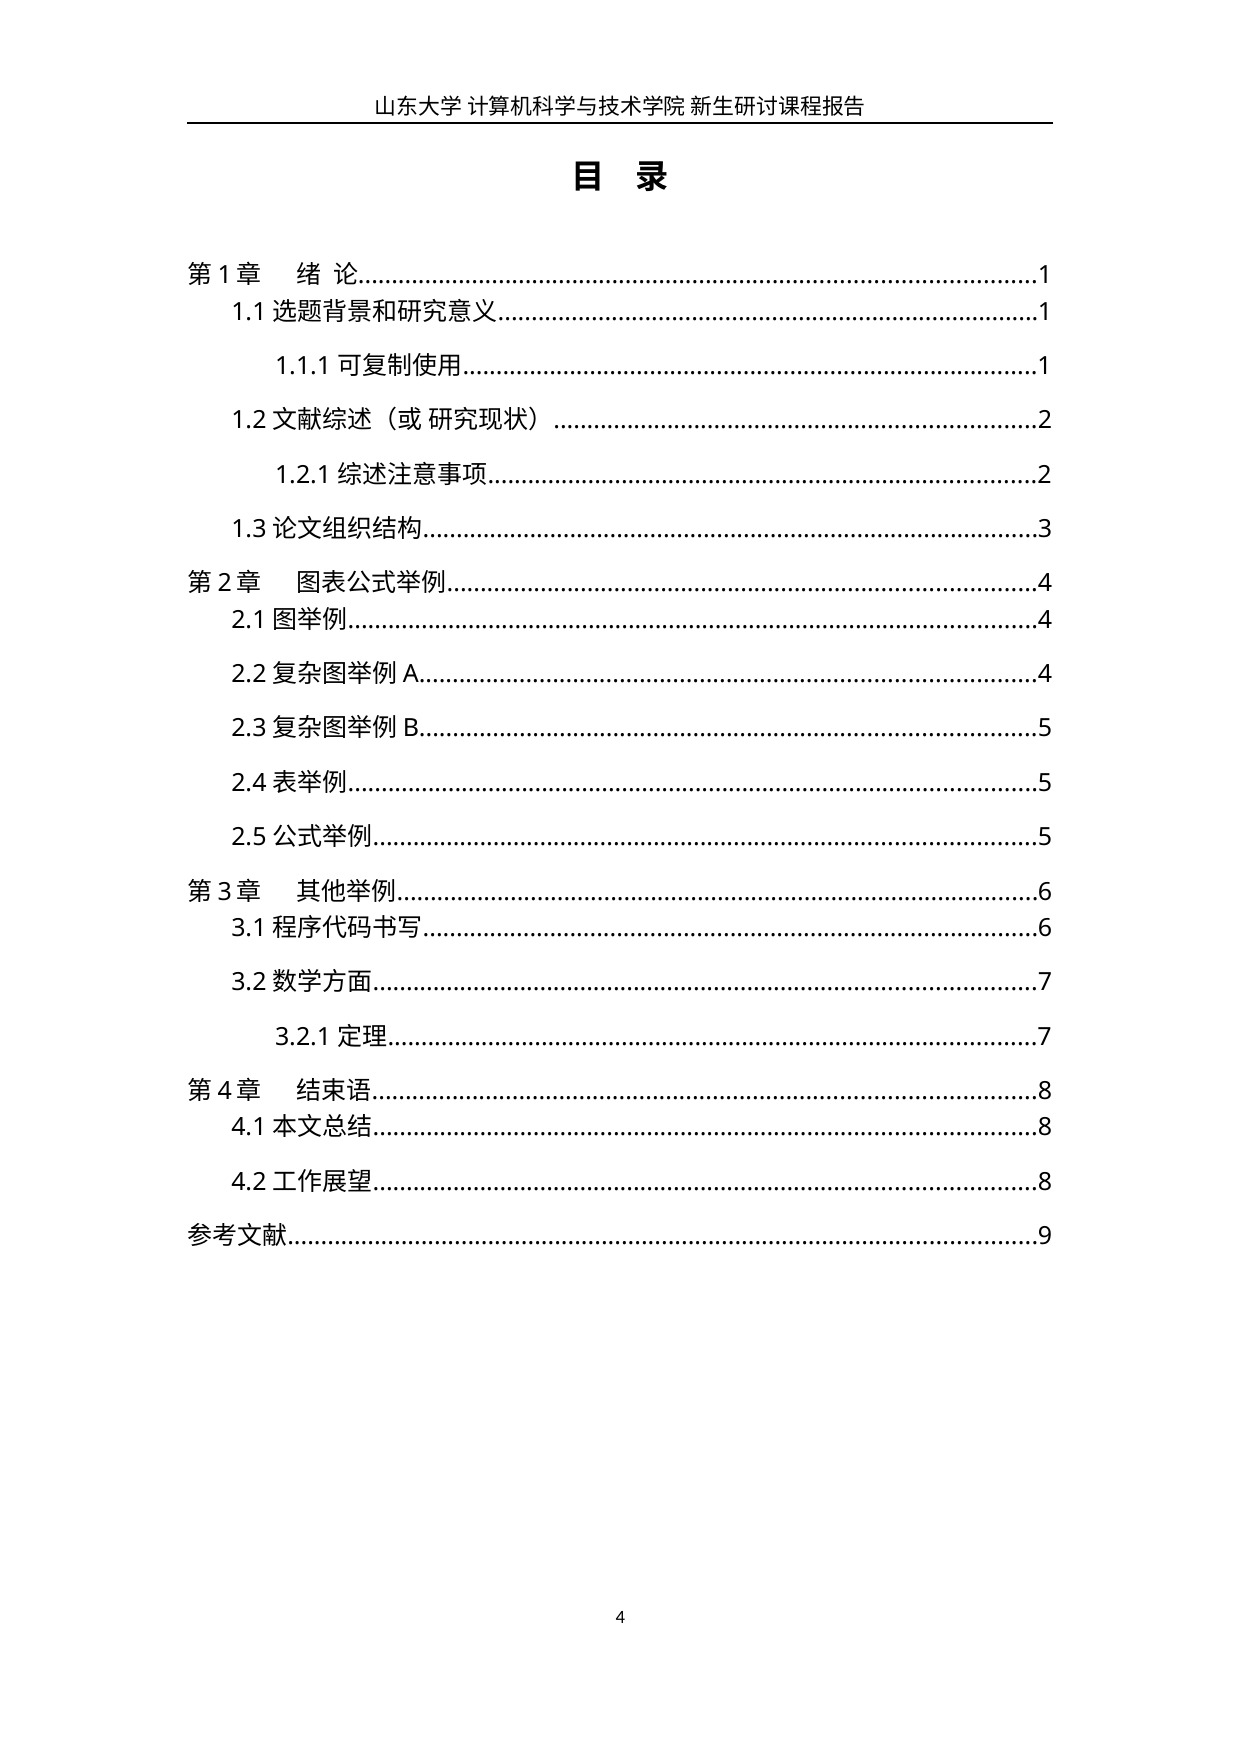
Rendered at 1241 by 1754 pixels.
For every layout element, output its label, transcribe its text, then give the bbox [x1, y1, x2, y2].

text 2.2 复杂图举例A 4 [231, 653, 1053, 690]
text 第4章 结束语 8 [187, 1070, 1053, 1107]
text 3.2.1 定理 7 [275, 1016, 1053, 1052]
text 第2章 图表公式举例 4 [187, 563, 1053, 599]
text 第1章 绪 论 1 [187, 255, 1053, 291]
text 1.2 文献综述（或 研究现状） 2 [231, 400, 1053, 436]
text 1.1 选题背景和研究意义 1 [231, 291, 1053, 327]
text 2.5 公式举例 5 [231, 817, 1053, 853]
text 3.1 程序代码书写 6 [231, 907, 1053, 943]
text 参考文献 9 [187, 1215, 1053, 1252]
text 3.2 数学方面 7 [231, 962, 1053, 998]
text 4.2 工作展望 8 [231, 1161, 1053, 1197]
text 2.4 表举例 5 [231, 762, 1053, 798]
text 1.1.1 可复制使用 1 [275, 345, 1053, 382]
text 2.3 复杂图举例B 5 [231, 708, 1053, 744]
text 1.3 论文组织结构 3 [231, 508, 1053, 545]
text 1.2.1 综述注意事项 2 [275, 454, 1053, 490]
text 4.1 本文总结 8 [231, 1107, 1053, 1143]
text 第3章 其他举例 6 [187, 871, 1053, 907]
text 2.1 图举例 4 [231, 599, 1053, 635]
text 目 录 [187, 150, 1053, 198]
